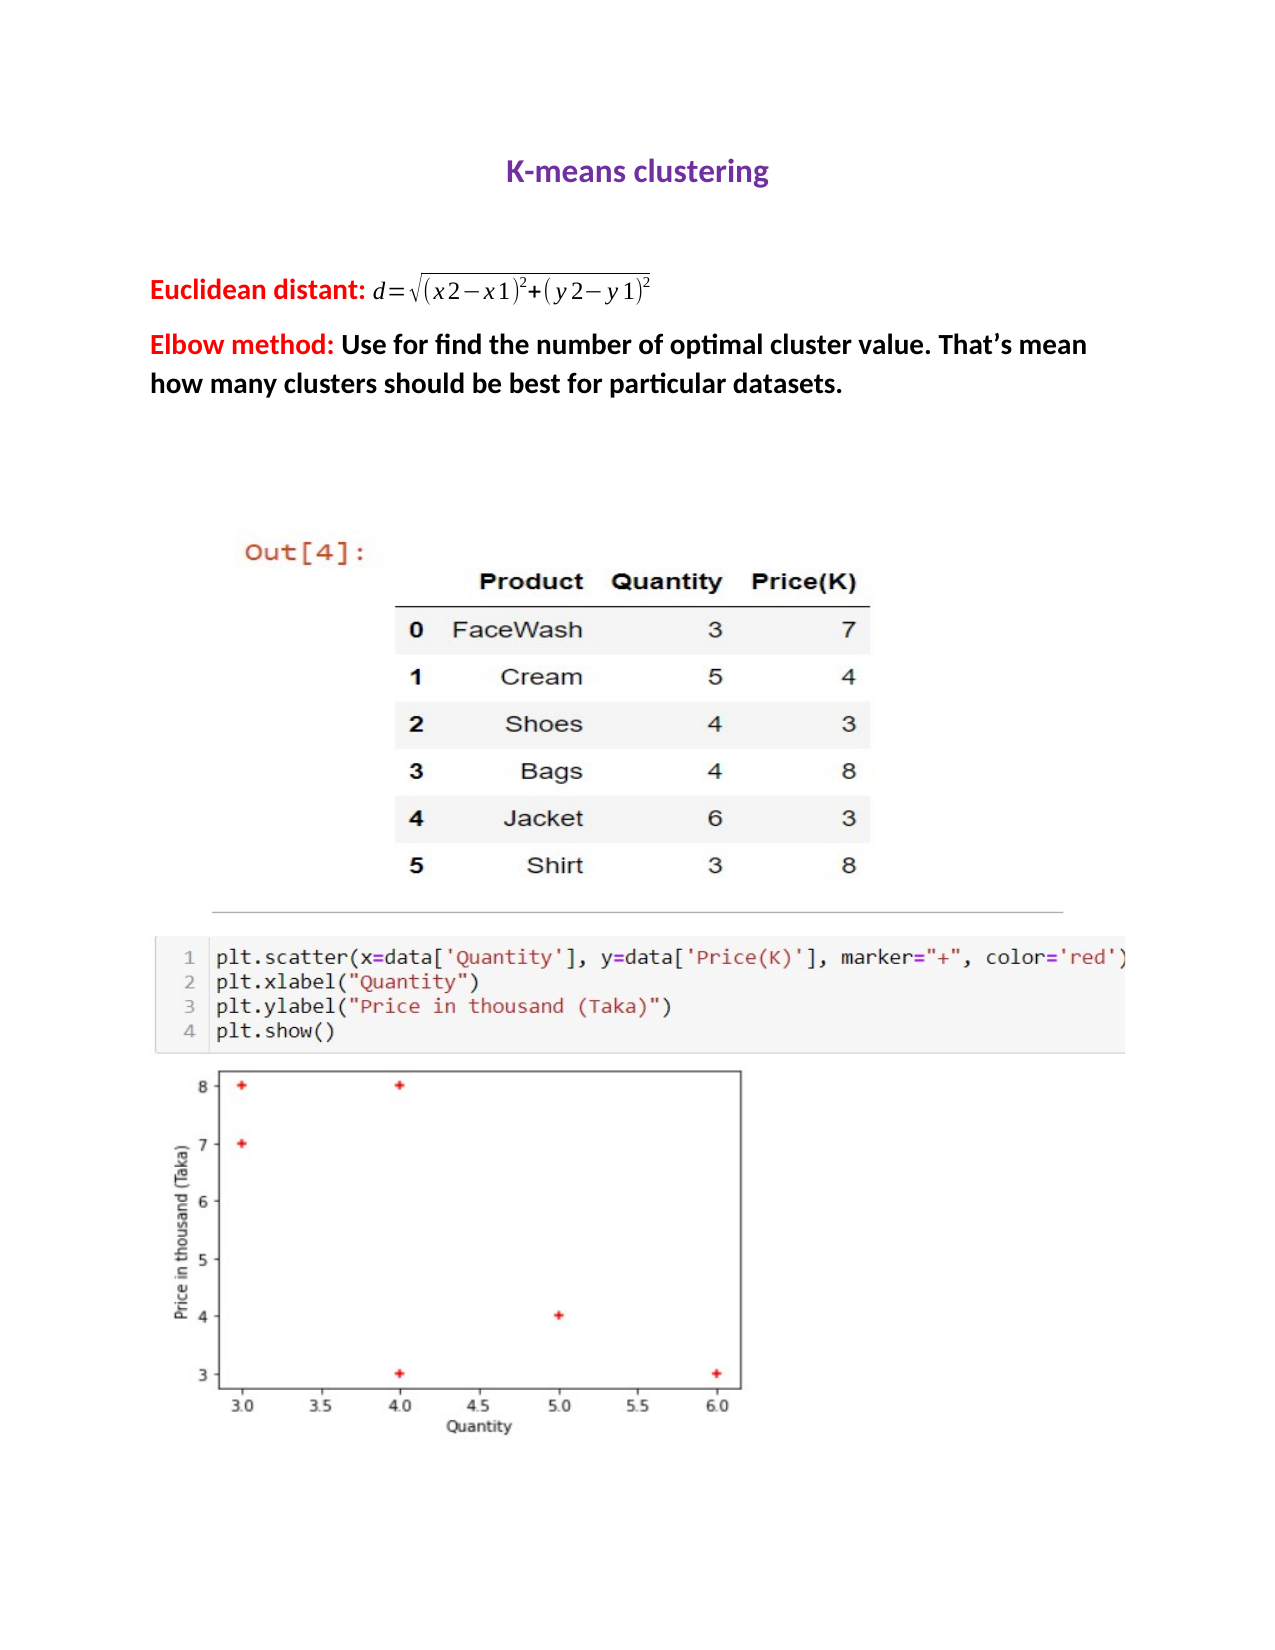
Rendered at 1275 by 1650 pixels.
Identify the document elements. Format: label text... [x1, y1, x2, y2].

text Euclidean distant: [150, 271, 1125, 307]
picture [211, 530, 1064, 918]
text K-means clustering [150, 150, 1125, 191]
picture [150, 936, 1125, 1454]
text Elbow method: Use for find the number of optimal cluster value. That’s mean how many clusters should be best for particular datasets. [150, 326, 1125, 400]
